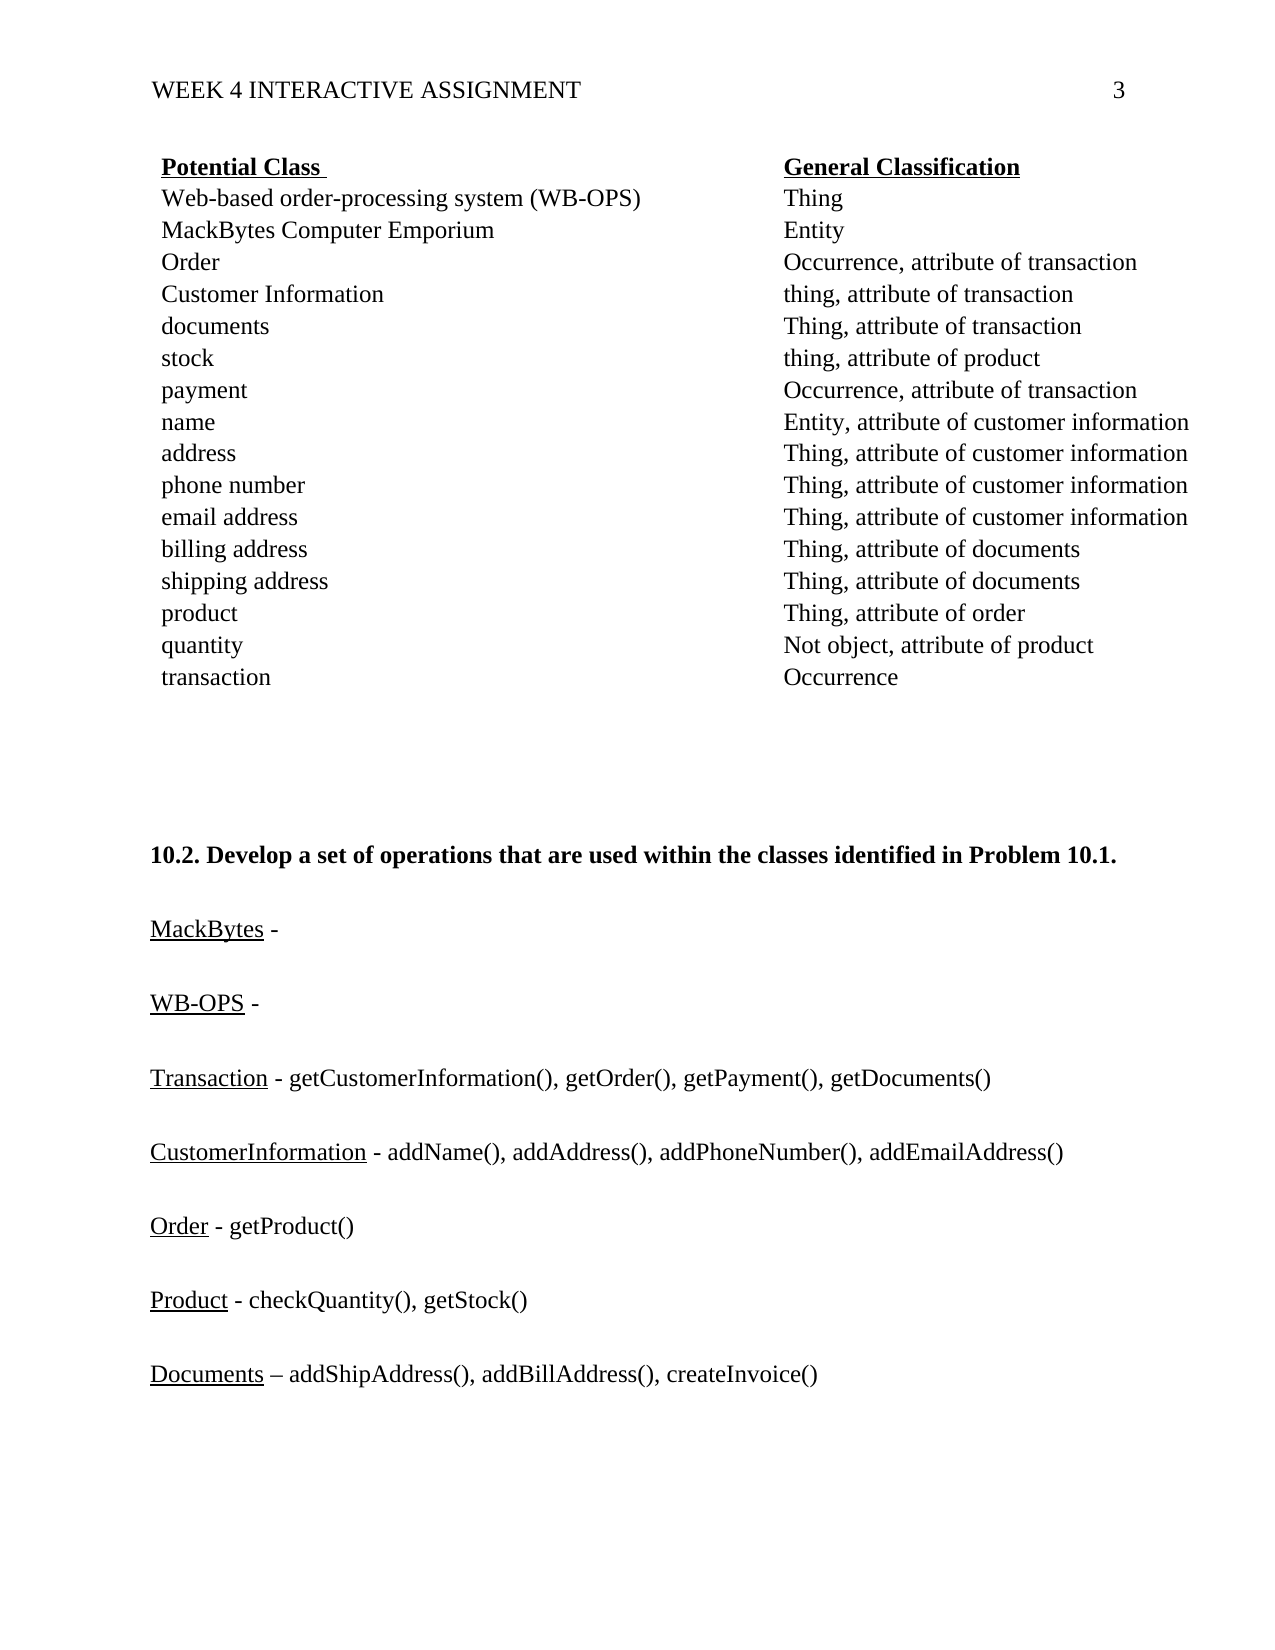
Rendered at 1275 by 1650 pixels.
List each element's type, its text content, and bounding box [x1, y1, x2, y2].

table_cell Entity [772, 214, 1275, 246]
text Product - checkQuantity(), getStock() [150, 1285, 1125, 1314]
table_cell Thing, attribute of order [772, 596, 1275, 628]
table_cell Occurrence [772, 660, 1275, 692]
table_cell name [150, 405, 772, 437]
table_cell documents [150, 309, 772, 341]
table_cell billing address [150, 533, 772, 564]
table_cell Thing, attribute of customer information [772, 501, 1275, 532]
text Documents – addShipAddress(), addBillAddress(), createInvoice() [150, 1359, 1125, 1388]
table_cell product [150, 596, 772, 628]
table_header General Classification [772, 150, 1275, 182]
text 10.2. Develop a set of operations that are used within the classes identified in Problem 10.1. [150, 840, 1125, 869]
table_cell payment [150, 373, 772, 405]
table_cell Order [150, 246, 772, 277]
table_cell Thing, attribute of documents [772, 533, 1275, 564]
table_cell Occurrence, attribute of transaction [772, 373, 1275, 405]
text WB-OPS - [150, 988, 1125, 1017]
table_cell Thing, attribute of documents [772, 564, 1275, 596]
text CustomerInformation - addName(), addAddress(), addPhoneNumber(), addEmailAddress() [150, 1137, 1125, 1166]
table_cell quantity [150, 628, 772, 660]
table_cell thing, attribute of product [772, 341, 1275, 373]
text Transaction - getCustomerInformation(), getOrder(), getPayment(), getDocuments() [150, 1063, 1125, 1091]
table_cell Entity, attribute of customer information [772, 405, 1275, 437]
table_cell address [150, 437, 772, 469]
table_cell Thing [772, 182, 1275, 214]
table_cell email address [150, 501, 772, 532]
table_cell Customer Information [150, 278, 772, 309]
table_cell transaction [150, 660, 772, 692]
table_cell MackBytes Computer Emporium [150, 214, 772, 246]
table_cell Thing, attribute of customer information [772, 437, 1275, 469]
table_cell Not object, attribute of product [772, 628, 1275, 660]
table_cell Occurrence, attribute of transaction [772, 246, 1275, 277]
text MackBytes - [150, 914, 1125, 943]
table_cell stock [150, 341, 772, 373]
table_cell Thing, attribute of transaction [772, 309, 1275, 341]
table_cell phone number [150, 469, 772, 501]
text Order - getProduct() [150, 1211, 1125, 1240]
table_cell shipping address [150, 564, 772, 596]
table_cell thing, attribute of transaction [772, 278, 1275, 309]
table_cell Thing, attribute of customer information [772, 469, 1275, 501]
table_cell Web-based order-processing system (WB-OPS) [150, 182, 772, 214]
table_header Potential Class [150, 150, 772, 182]
